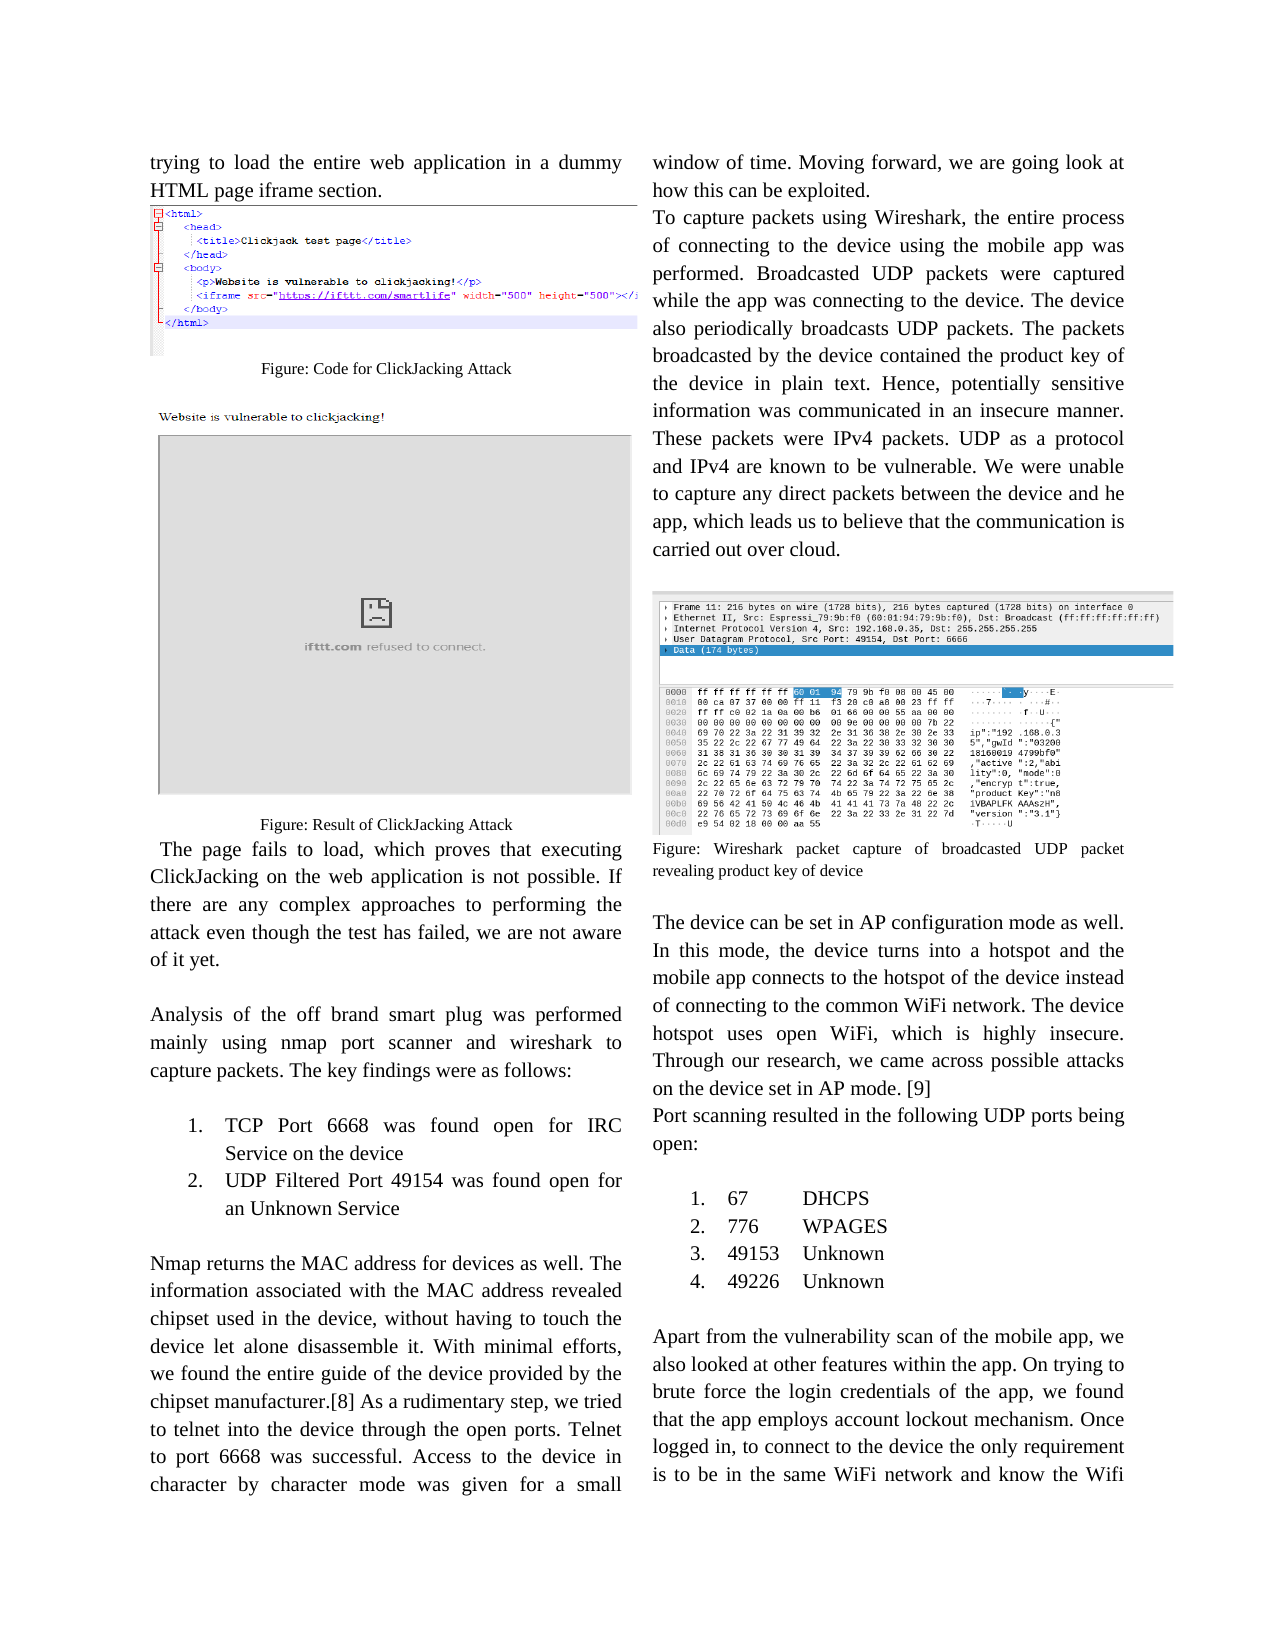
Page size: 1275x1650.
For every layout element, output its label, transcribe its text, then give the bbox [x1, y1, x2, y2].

text Figure: Result of ClickJacking Attack [150, 815, 623, 834]
list UDP Filtered Port 49154 was found open for an Unknown Service [187, 1168, 623, 1220]
list TCP Port 6668 was found open for IRC Service on the device [187, 1113, 623, 1164]
text The device can be set in AP configuration mode as well. In this mode, the device turns into a hotspot and the mobile app connects to the hotspot of the device instead of connecting to the common WiFi network. The device hotspot uses open WiFi, which is highly insecure. Through our research, we came across possible attacks on the device set in AP mode. [9] [652, 910, 1125, 1100]
text Nmap returns the MAC address for devices as well. The information associated with the MAC address revealed chipset used in the device, without having to touch the device let alone disassemble it. With minimal efforts, we found the entire guide of the device provided by the chipset manufacturer.[8] As a rudimentary step, we tried to telnet into the device through the open ports. Telnet to port 6668 was successful. Access to the device in character by character mode was given for a small window of time. Moving forward, we are going look at how this can be exploited. [150, 1251, 623, 1496]
picture [652, 591, 1174, 835]
list 67 DHCPS [690, 1186, 1125, 1210]
picture [150, 205, 638, 356]
text Port scanning resulted in the following UDP ports being open: [652, 1103, 1125, 1155]
picture [150, 408, 638, 811]
text The page fails to load, which proves that executing ClickJacking on the web application is not possible. If there are any complex approaches to performing the attack even though the test has failed, we are not aware of it yet. [150, 837, 623, 971]
text Analysis of the off brand smart plug was performed mainly using nmap port scanner and wireshark to capture packets. The key findings were as follows: [150, 1002, 623, 1082]
list 776 WPAGES [690, 1214, 1125, 1238]
list 49226 Unknown [690, 1269, 1125, 1293]
text Figure: Wireshark packet capture of broadcasted UDP packet revealing product key of device [652, 838, 1125, 879]
text Figure: Code for ClickJacking Attack [150, 359, 623, 378]
list 49153 Unknown [690, 1241, 1125, 1265]
text To capture packets using Wireshark, the entire process of connecting to the device using the mobile app was performed. Broadcasted UDP packets were captured while the app was connecting to the device. The device also periodically broadcasts UDP packets. The packets broadcasted by the device contained the product key of the device in plain text. Hence, potentially sensitive information was communicated in an insecure manner. These packets were IPv4 packets. UDP as a protocol and IPv4 are known to be vulnerable. We were unable to capture any direct packets between the device and he app, which leads us to believe that the communication is carried out over cloud. [652, 205, 1125, 561]
